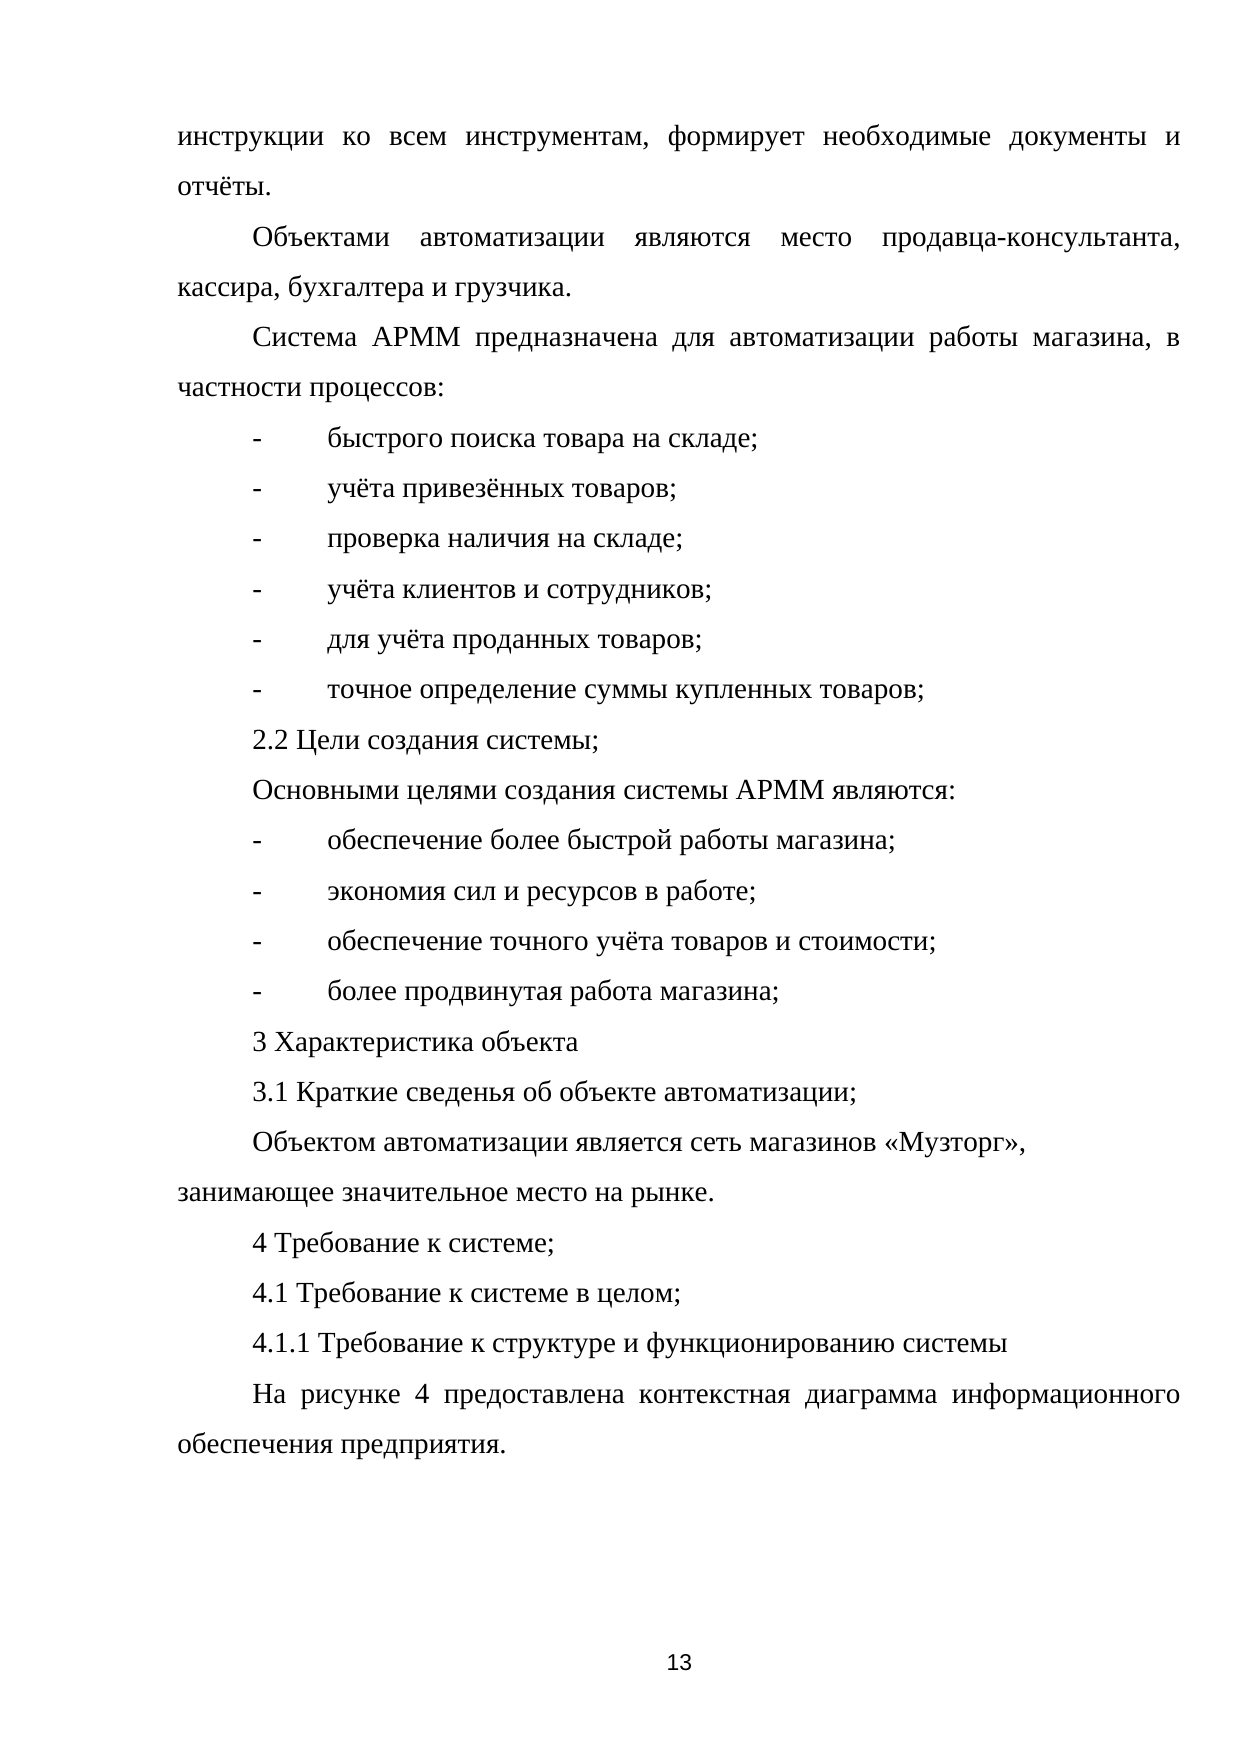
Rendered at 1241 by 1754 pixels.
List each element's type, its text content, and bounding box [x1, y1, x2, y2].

text Основными целями создания системы АРММ являются: [177, 772, 1181, 806]
text 3 Характеристика объекта [177, 1024, 1181, 1057]
text Система АРММ предназначена для автоматизации работы магазина, в частности процессов: [177, 319, 1181, 403]
text На рисунке 4 предоставлена контекстная диаграмма информационного обеспечения предприятия. [177, 1376, 1181, 1460]
text 2.2 Цели создания системы; [177, 722, 1181, 755]
text - быстрого поиска товара на складе; [177, 420, 1181, 453]
text - учёта клиентов и сотрудников; [177, 571, 1181, 604]
text 4.1 Требование к системе в целом; [177, 1275, 1181, 1309]
text 3.1 Краткие сведенья об объекте автоматизации; [177, 1074, 1181, 1107]
text - более продвинутая работа магазина; [177, 973, 1181, 1007]
text Объектами автоматизации являются место продавца-консультанта, кассира, бухгалтера и грузчика. [177, 219, 1181, 302]
text 4.1.1 Требование к структуре и функционированию системы [177, 1326, 1181, 1359]
text - экономия сил и ресурсов в работе; [177, 873, 1181, 906]
text - проверка наличия на складе; [177, 521, 1181, 554]
text занимающее значительное место на рынке. [177, 1174, 1181, 1208]
text - учёта привезённых товаров; [177, 470, 1181, 504]
text - обеспечение точного учёта товаров и стоимости; [177, 923, 1181, 957]
text - обеспечение более быстрой работы магазина; [177, 822, 1181, 856]
text - для учёта проданных товаров; [177, 621, 1181, 655]
text Объектом автоматизации является сеть магазинов «Музторг», [177, 1124, 1181, 1158]
text 4 Требование к системе; [177, 1225, 1181, 1258]
text - точное определение суммы купленных товаров; [177, 671, 1181, 705]
